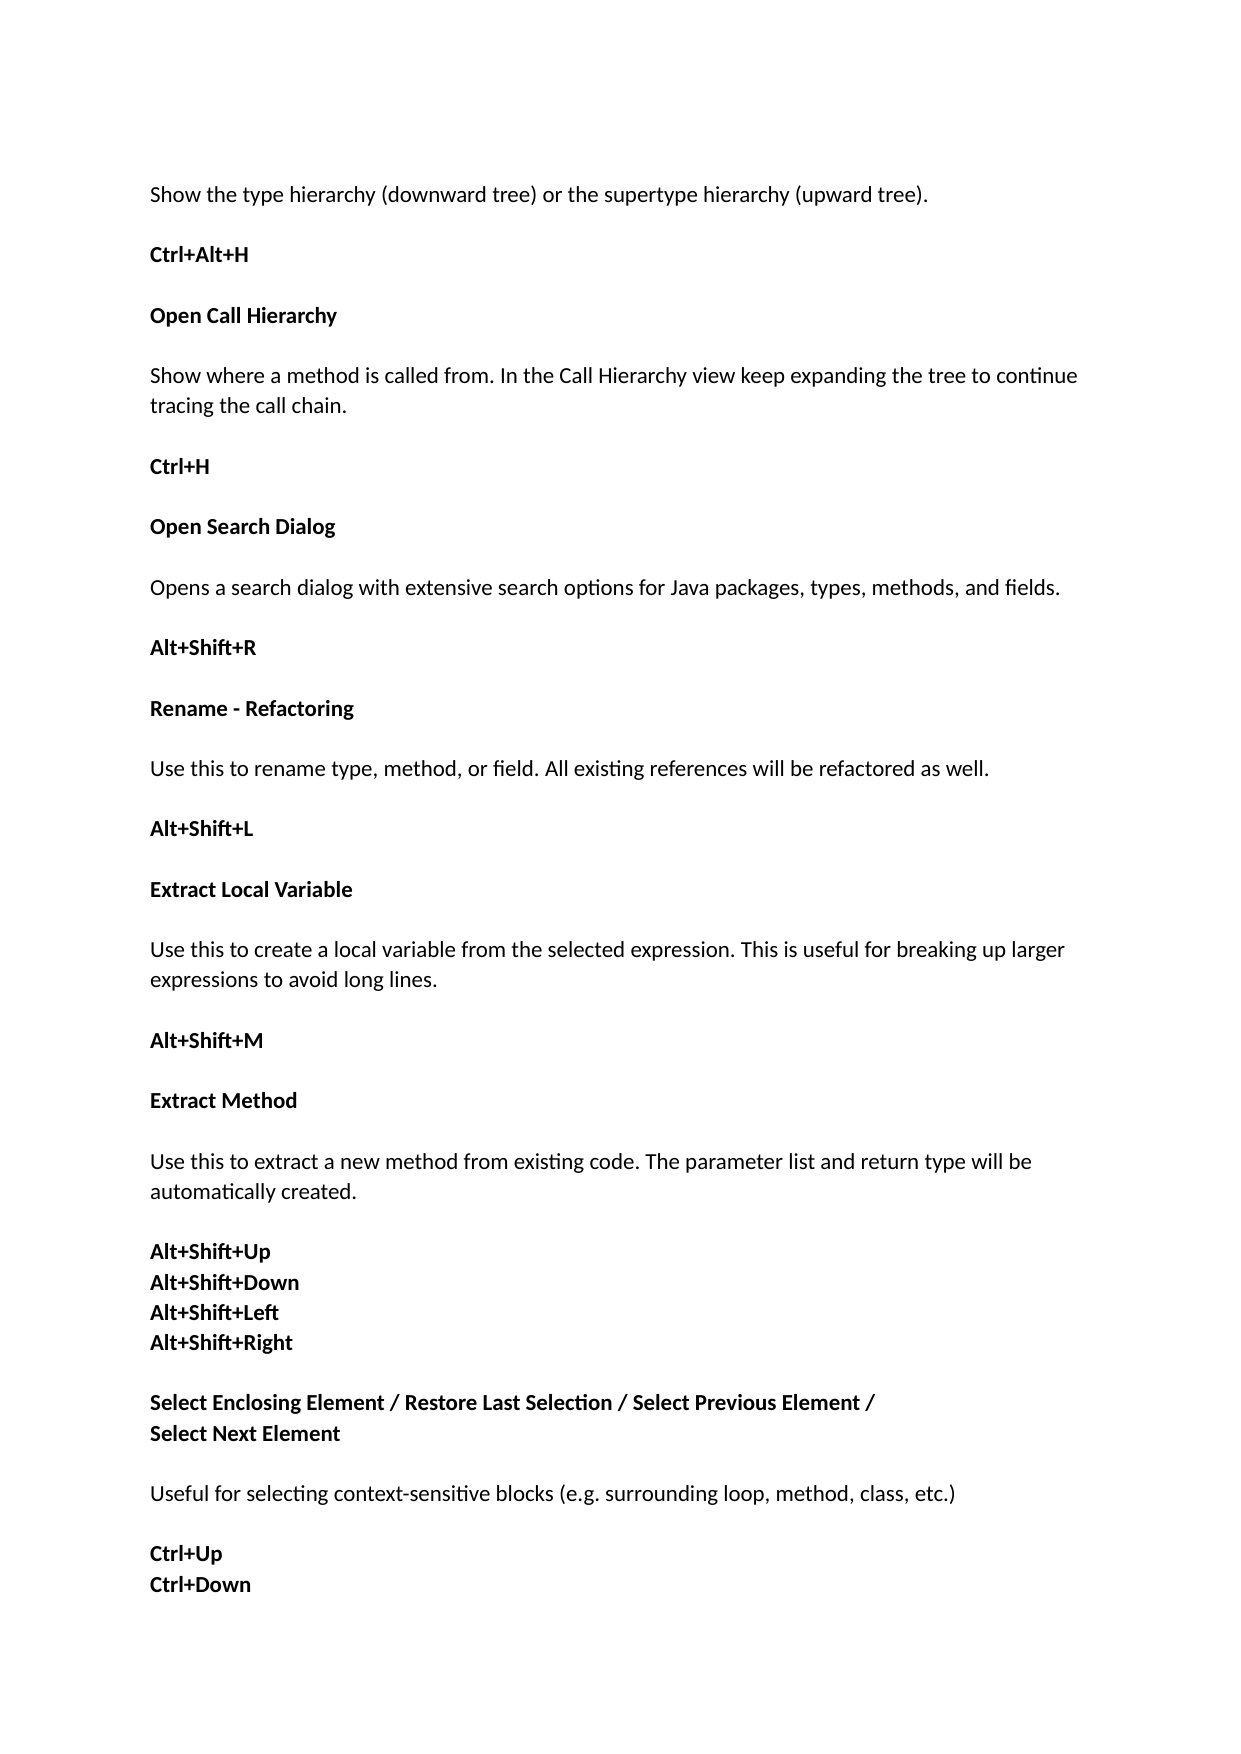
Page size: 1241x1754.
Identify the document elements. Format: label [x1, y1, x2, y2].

text [150, 150, 1090, 1598]
